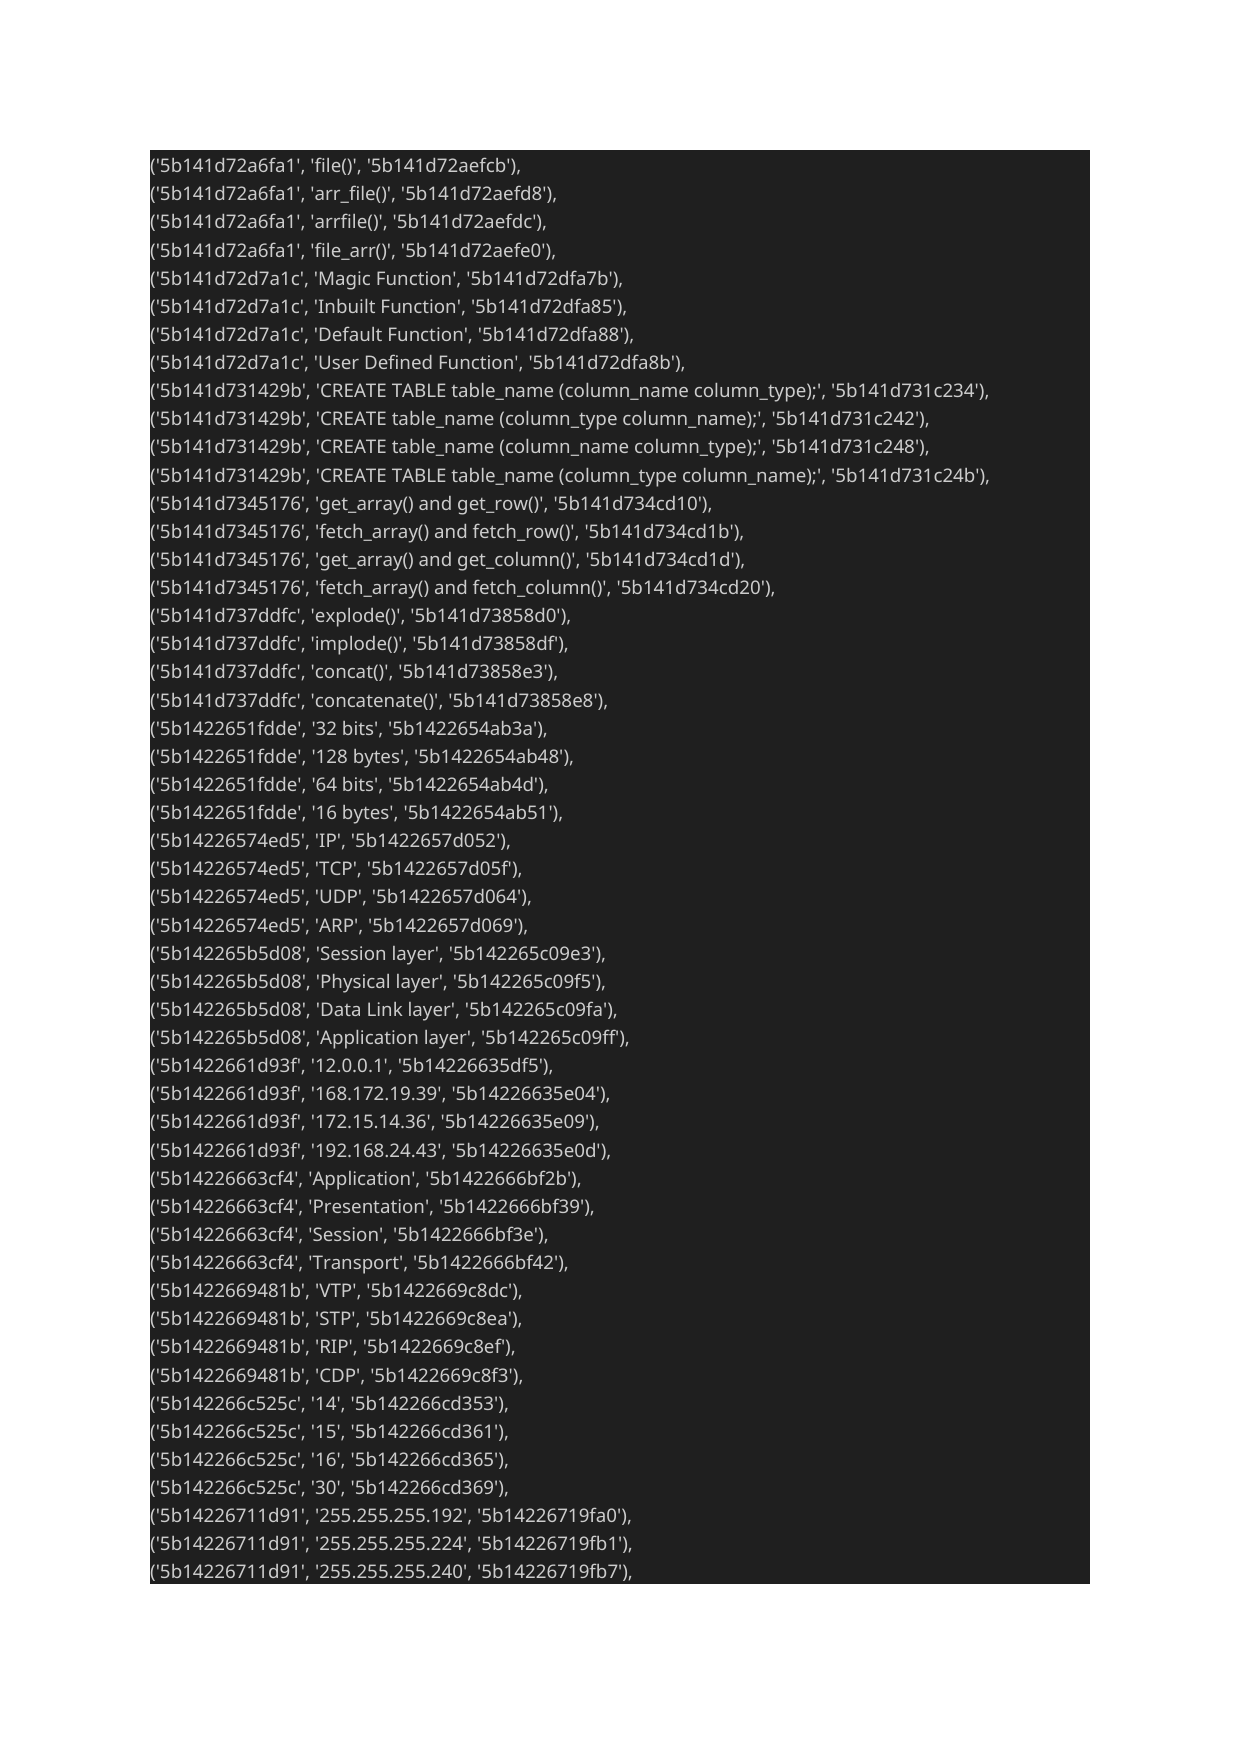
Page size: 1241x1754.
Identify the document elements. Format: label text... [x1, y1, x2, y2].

text ('5b14226711d91', '255.255.255.192', '5b14226719fa0'), [150, 1500, 1090, 1528]
text ('5b142265b5d08', 'Application layer', '5b142265c09ff'), [150, 1022, 1090, 1050]
text ('5b14226574ed5', 'UDP', '5b1422657d064'), [150, 881, 1090, 909]
text ('5b1422669481b', 'VTP', '5b1422669c8dc'), [150, 1275, 1090, 1303]
text ('5b14226663cf4', 'Session', '5b1422666bf3e'), [150, 1219, 1090, 1247]
text ('5b141d731429b', 'CREATE TABLE table_name (column_name column_type);', '5b141d731c234'), [150, 375, 1090, 403]
text ('5b1422669481b', 'RIP', '5b1422669c8ef'), [150, 1331, 1090, 1359]
text ('5b141d7345176', 'get_array() and get_column()', '5b141d734cd1d'), [150, 544, 1090, 572]
text ('5b1422651fdde', '128 bytes', '5b1422654ab48'), [150, 741, 1090, 769]
text ('5b1422651fdde', '16 bytes', '5b1422654ab51'), [150, 797, 1090, 825]
text ('5b1422669481b', 'CDP', '5b1422669c8f3'), [150, 1359, 1090, 1387]
text ('5b1422669481b', 'STP', '5b1422669c8ea'), [150, 1303, 1090, 1331]
text ('5b1422661d93f', '192.168.24.43', '5b14226635e0d'), [150, 1134, 1090, 1162]
text ('5b14226663cf4', 'Transport', '5b1422666bf42'), [150, 1247, 1090, 1275]
text ('5b1422651fdde', '64 bits', '5b1422654ab4d'), [150, 769, 1090, 797]
text ('5b142266c525c', '15', '5b142266cd361'), [150, 1416, 1090, 1444]
text ('5b141d731429b', 'CREATE table_name (column_type column_name);', '5b141d731c242'), [150, 403, 1090, 431]
text ('5b141d72a6fa1', 'arrfile()', '5b141d72aefdc'), [150, 206, 1090, 234]
text ('5b14226574ed5', 'IP', '5b1422657d052'), [150, 825, 1090, 853]
text ('5b142265b5d08', 'Data Link layer', '5b142265c09fa'), [150, 994, 1090, 1022]
text ('5b141d731429b', 'CREATE TABLE table_name (column_type column_name);', '5b141d731c24b'), [150, 459, 1090, 487]
text ('5b141d72d7a1c', 'User Defined Function', '5b141d72dfa8b'), [150, 347, 1090, 375]
text ('5b141d731429b', 'CREATE table_name (column_name column_type);', '5b141d731c248'), [150, 431, 1090, 459]
text ('5b141d7345176', 'fetch_array() and fetch_row()', '5b141d734cd1b'), [150, 516, 1090, 544]
text ('5b141d737ddfc', 'concatenate()', '5b141d73858e8'), [150, 684, 1090, 712]
text ('5b141d737ddfc', 'implode()', '5b141d73858df'), [150, 628, 1090, 656]
text ('5b1422661d93f', '168.172.19.39', '5b14226635e04'), [150, 1078, 1090, 1106]
text ('5b141d72a6fa1', 'arr_file()', '5b141d72aefd8'), [150, 178, 1090, 206]
text ('5b141d72d7a1c', 'Inbuilt Function', '5b141d72dfa85'), [150, 291, 1090, 319]
text ('5b142265b5d08', 'Session layer', '5b142265c09e3'), [150, 937, 1090, 966]
text ('5b142266c525c', '14', '5b142266cd353'), [150, 1387, 1090, 1416]
text ('5b141d737ddfc', 'concat()', '5b141d73858e3'), [150, 656, 1090, 684]
text ('5b141d7345176', 'get_array() and get_row()', '5b141d734cd10'), [150, 487, 1090, 516]
text ('5b1422651fdde', '32 bits', '5b1422654ab3a'), [150, 712, 1090, 741]
text ('5b141d72d7a1c', 'Default Function', '5b141d72dfa88'), [150, 319, 1090, 347]
text ('5b14226711d91', '255.255.255.240', '5b14226719fb7'), [150, 1556, 1090, 1584]
text ('5b141d7345176', 'fetch_array() and fetch_column()', '5b141d734cd20'), [150, 572, 1090, 600]
text ('5b14226711d91', '255.255.255.224', '5b14226719fb1'), [150, 1528, 1090, 1556]
text ('5b141d737ddfc', 'explode()', '5b141d73858d0'), [150, 600, 1090, 628]
text ('5b1422661d93f', '172.15.14.36', '5b14226635e09'), [150, 1106, 1090, 1134]
text ('5b141d72a6fa1', 'file_arr()', '5b141d72aefe0'), [150, 234, 1090, 262]
text ('5b14226574ed5', 'ARP', '5b1422657d069'), [150, 909, 1090, 937]
text ('5b14226663cf4', 'Application', '5b1422666bf2b'), [150, 1162, 1090, 1191]
text ('5b141d72a6fa1', 'file()', '5b141d72aefcb'), [150, 150, 1090, 178]
text ('5b141d72d7a1c', 'Magic Function', '5b141d72dfa7b'), [150, 262, 1090, 291]
text ('5b1422661d93f', '12.0.0.1', '5b14226635df5'), [150, 1050, 1090, 1078]
text ('5b14226663cf4', 'Presentation', '5b1422666bf39'), [150, 1191, 1090, 1219]
text ('5b14226574ed5', 'TCP', '5b1422657d05f'), [150, 853, 1090, 881]
text ('5b142266c525c', '30', '5b142266cd369'), [150, 1472, 1090, 1500]
text ('5b142265b5d08', 'Physical layer', '5b142265c09f5'), [150, 966, 1090, 994]
text ('5b142266c525c', '16', '5b142266cd365'), [150, 1444, 1090, 1472]
